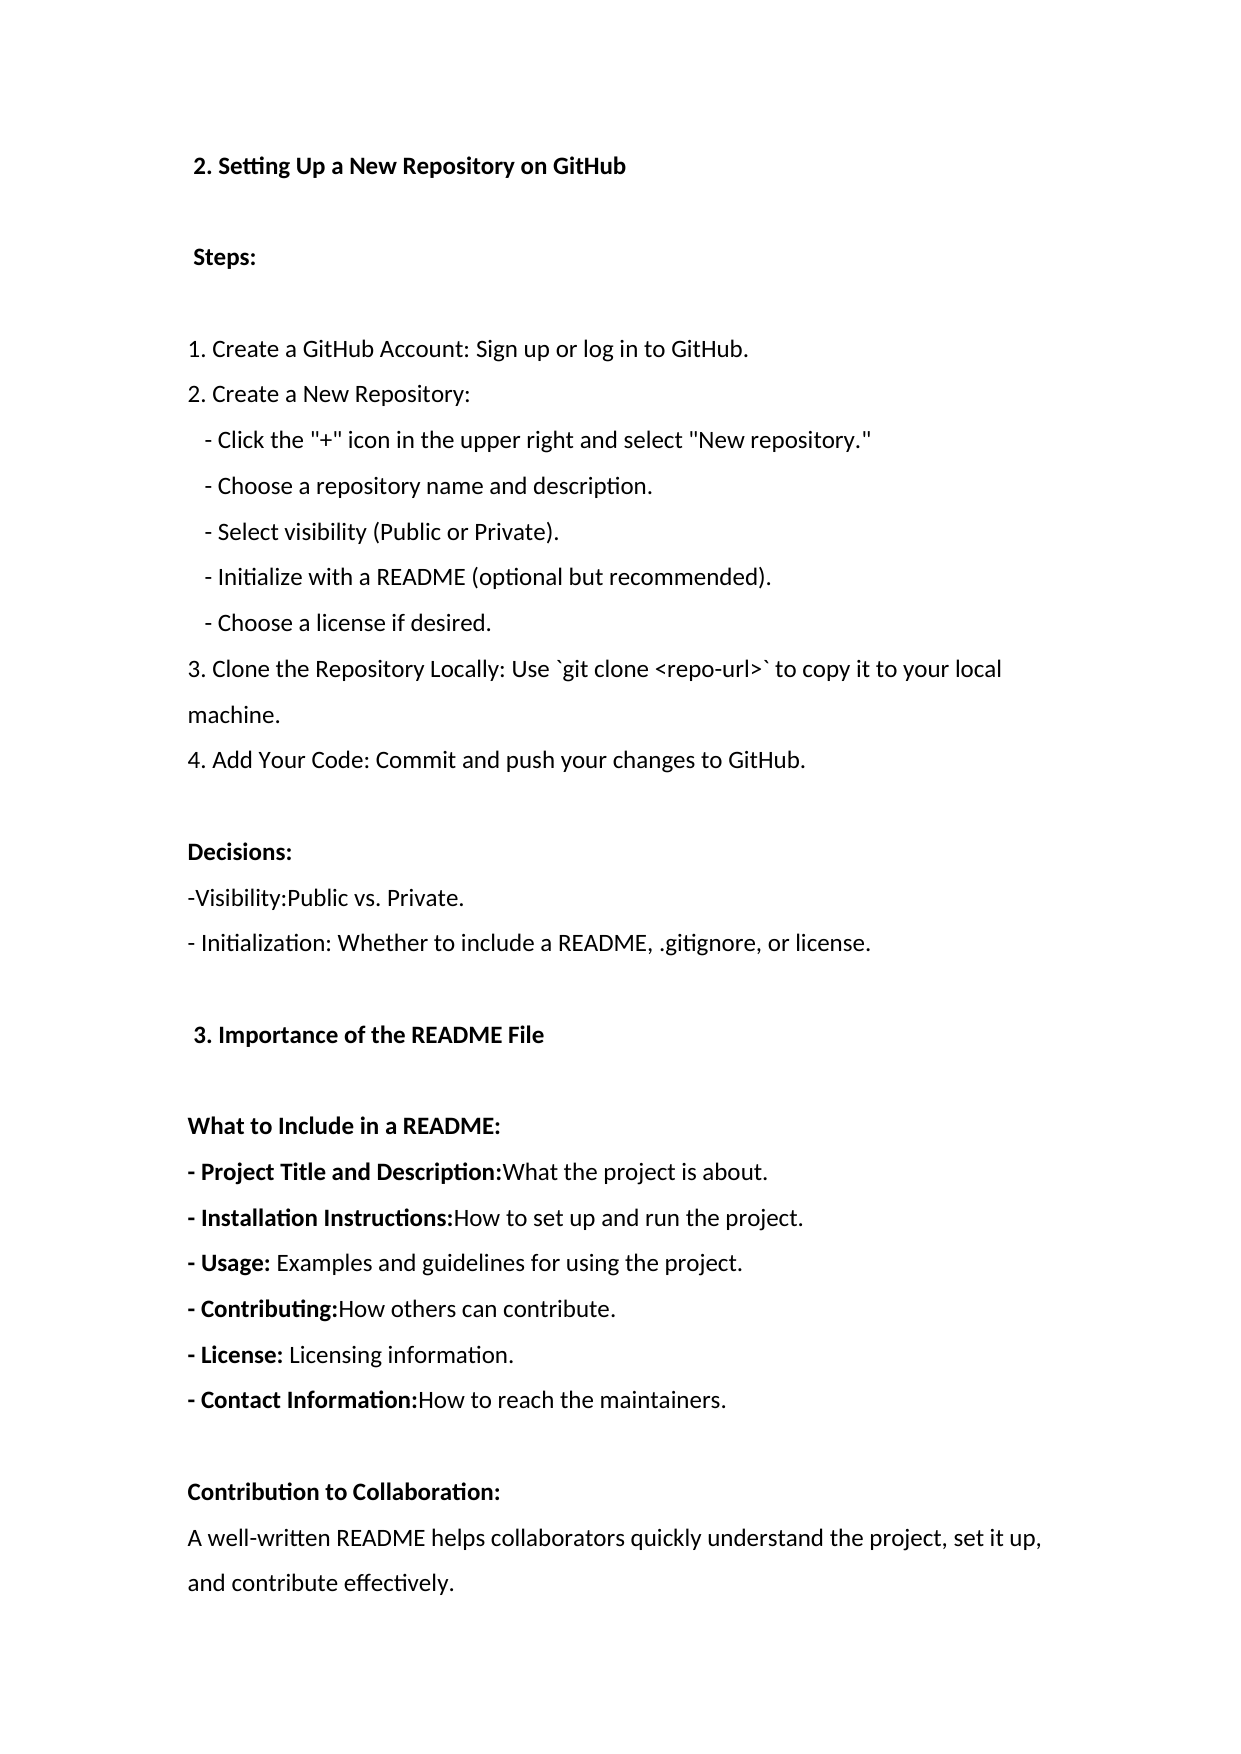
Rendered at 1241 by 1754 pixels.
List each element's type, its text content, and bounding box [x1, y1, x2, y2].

text 4. Add Your Code: Commit and push your changes to GitHub. [187, 744, 1053, 775]
text Steps: [187, 241, 1053, 272]
text - Installation Instructions:How to set up and run the project. [187, 1202, 1053, 1232]
text - Select visibility (Public or Private). [187, 516, 1053, 546]
text What to Include in a README: [187, 1110, 1053, 1141]
text - Choose a repository name and description. [187, 470, 1053, 501]
text 3. Clone the Repository Locally: Use `git clone <repo-url>` to copy it to your local machine. [187, 653, 1053, 729]
text 2. Setting Up a New Repository on GitHub [187, 150, 1053, 181]
text A well-written README helps collaborators quickly understand the project, set it up, and contribute effectively. [187, 1522, 1053, 1598]
text -Visibility:Public vs. Private. [187, 882, 1053, 912]
text - Initialize with a README (optional but recommended). [187, 562, 1053, 592]
text - Contact Information:How to reach the maintainers. [187, 1385, 1053, 1415]
text - Project Title and Description:What the project is about. [187, 1156, 1053, 1187]
text Contribution to Collaboration: [187, 1476, 1053, 1507]
text - Click the "+" icon in the upper right and select "New repository." [187, 424, 1053, 455]
text - Usage: Examples and guidelines for using the project. [187, 1247, 1053, 1278]
text - License: Licensing information. [187, 1339, 1053, 1369]
text 3. Importance of the README File [187, 1019, 1053, 1049]
text 1. Create a GitHub Account: Sign up or log in to GitHub. [187, 333, 1053, 363]
text Decisions: [187, 836, 1053, 866]
text 2. Create a New Repository: [187, 379, 1053, 409]
text - Initialization: Whether to include a README, .gitignore, or license. [187, 927, 1053, 958]
text - Choose a license if desired. [187, 607, 1053, 638]
text - Contributing:How others can contribute. [187, 1293, 1053, 1324]
